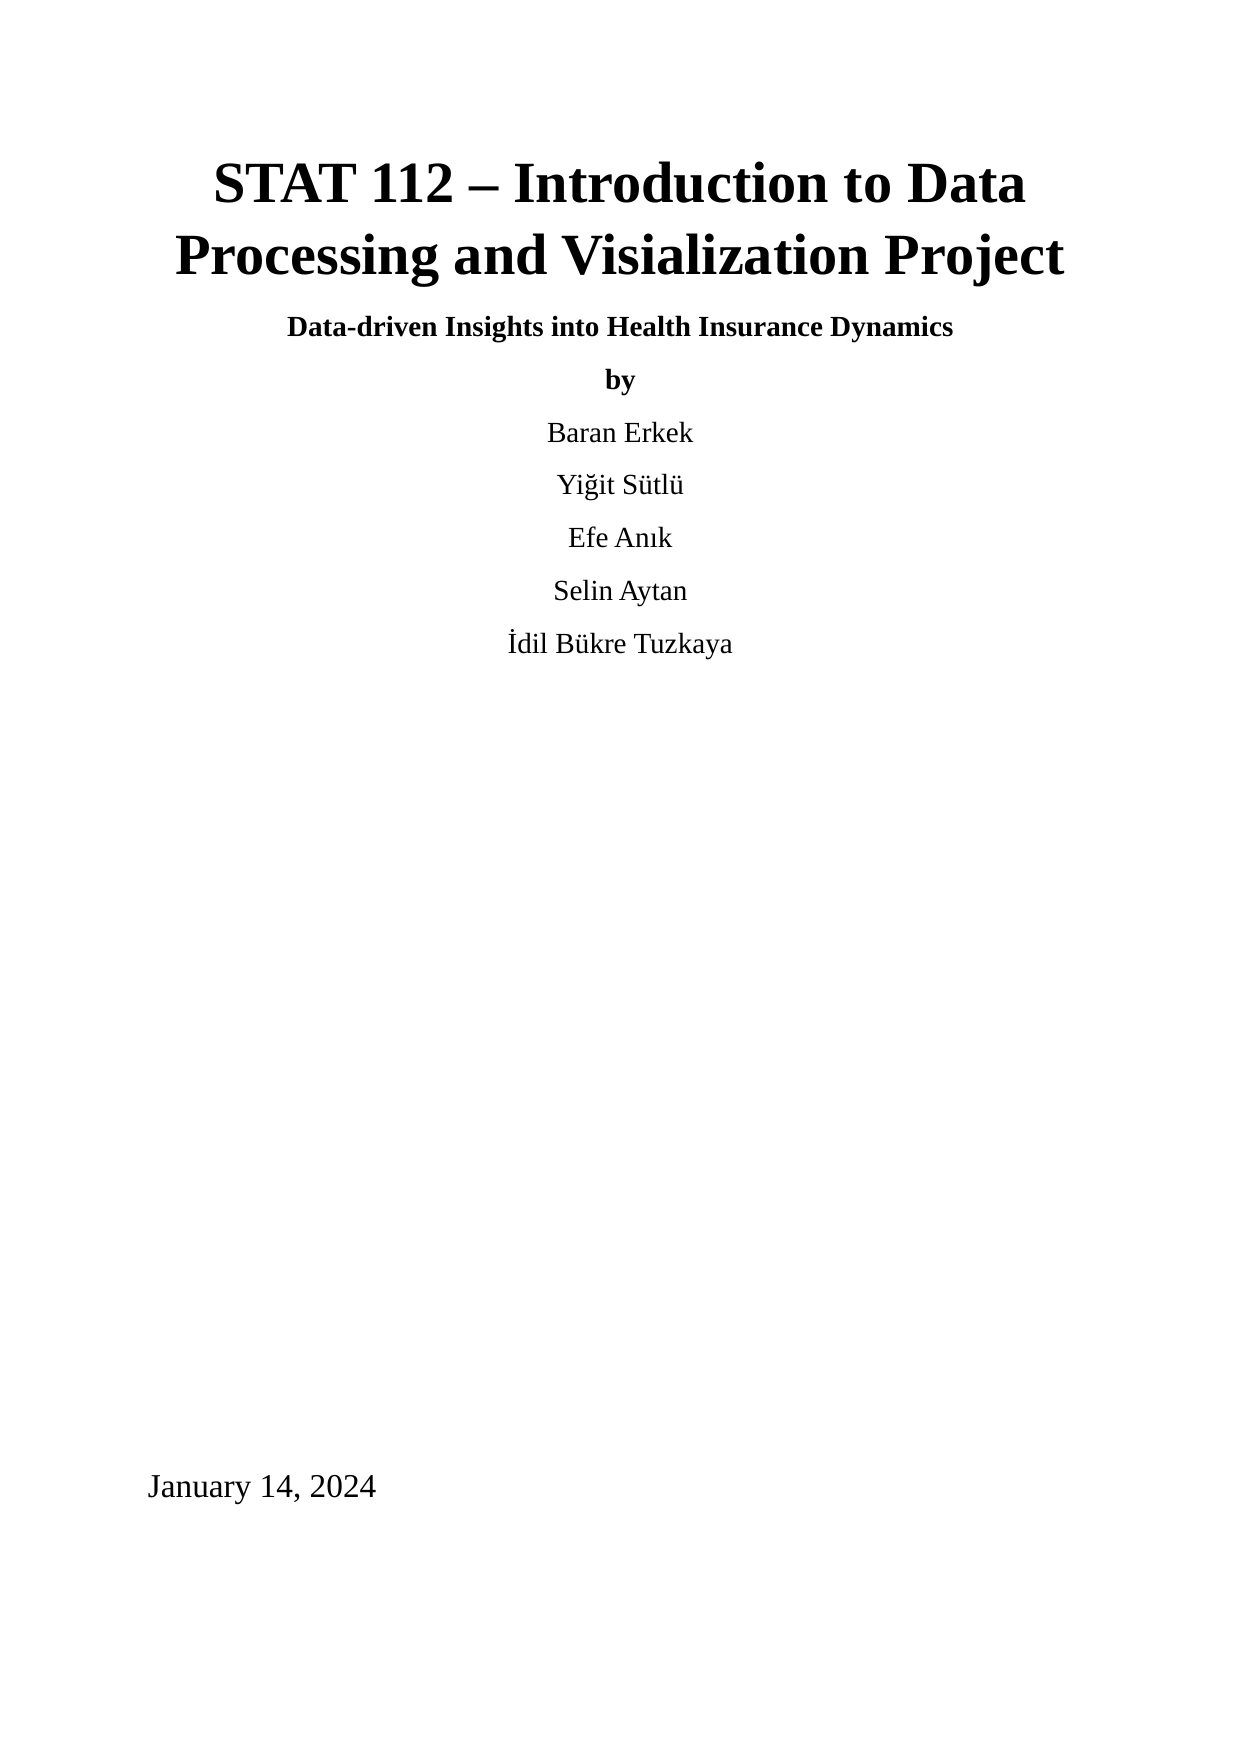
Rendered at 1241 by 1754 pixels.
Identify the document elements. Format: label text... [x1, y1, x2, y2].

text January 14, 2024 [148, 1466, 1093, 1504]
text Efe Anık [148, 520, 1093, 554]
text by [148, 362, 1093, 395]
text Selin Aytan [148, 573, 1093, 607]
text Data-driven Insights into Health Insurance Dynamics [148, 309, 1093, 343]
text STAT 112 – Introduction to Data Processing and Visialization Project [148, 148, 1093, 287]
text Baran Erkek [148, 415, 1093, 448]
text İdil Bükre Tuzkaya [148, 626, 1093, 659]
text Yiğit Sütlü [148, 467, 1093, 501]
